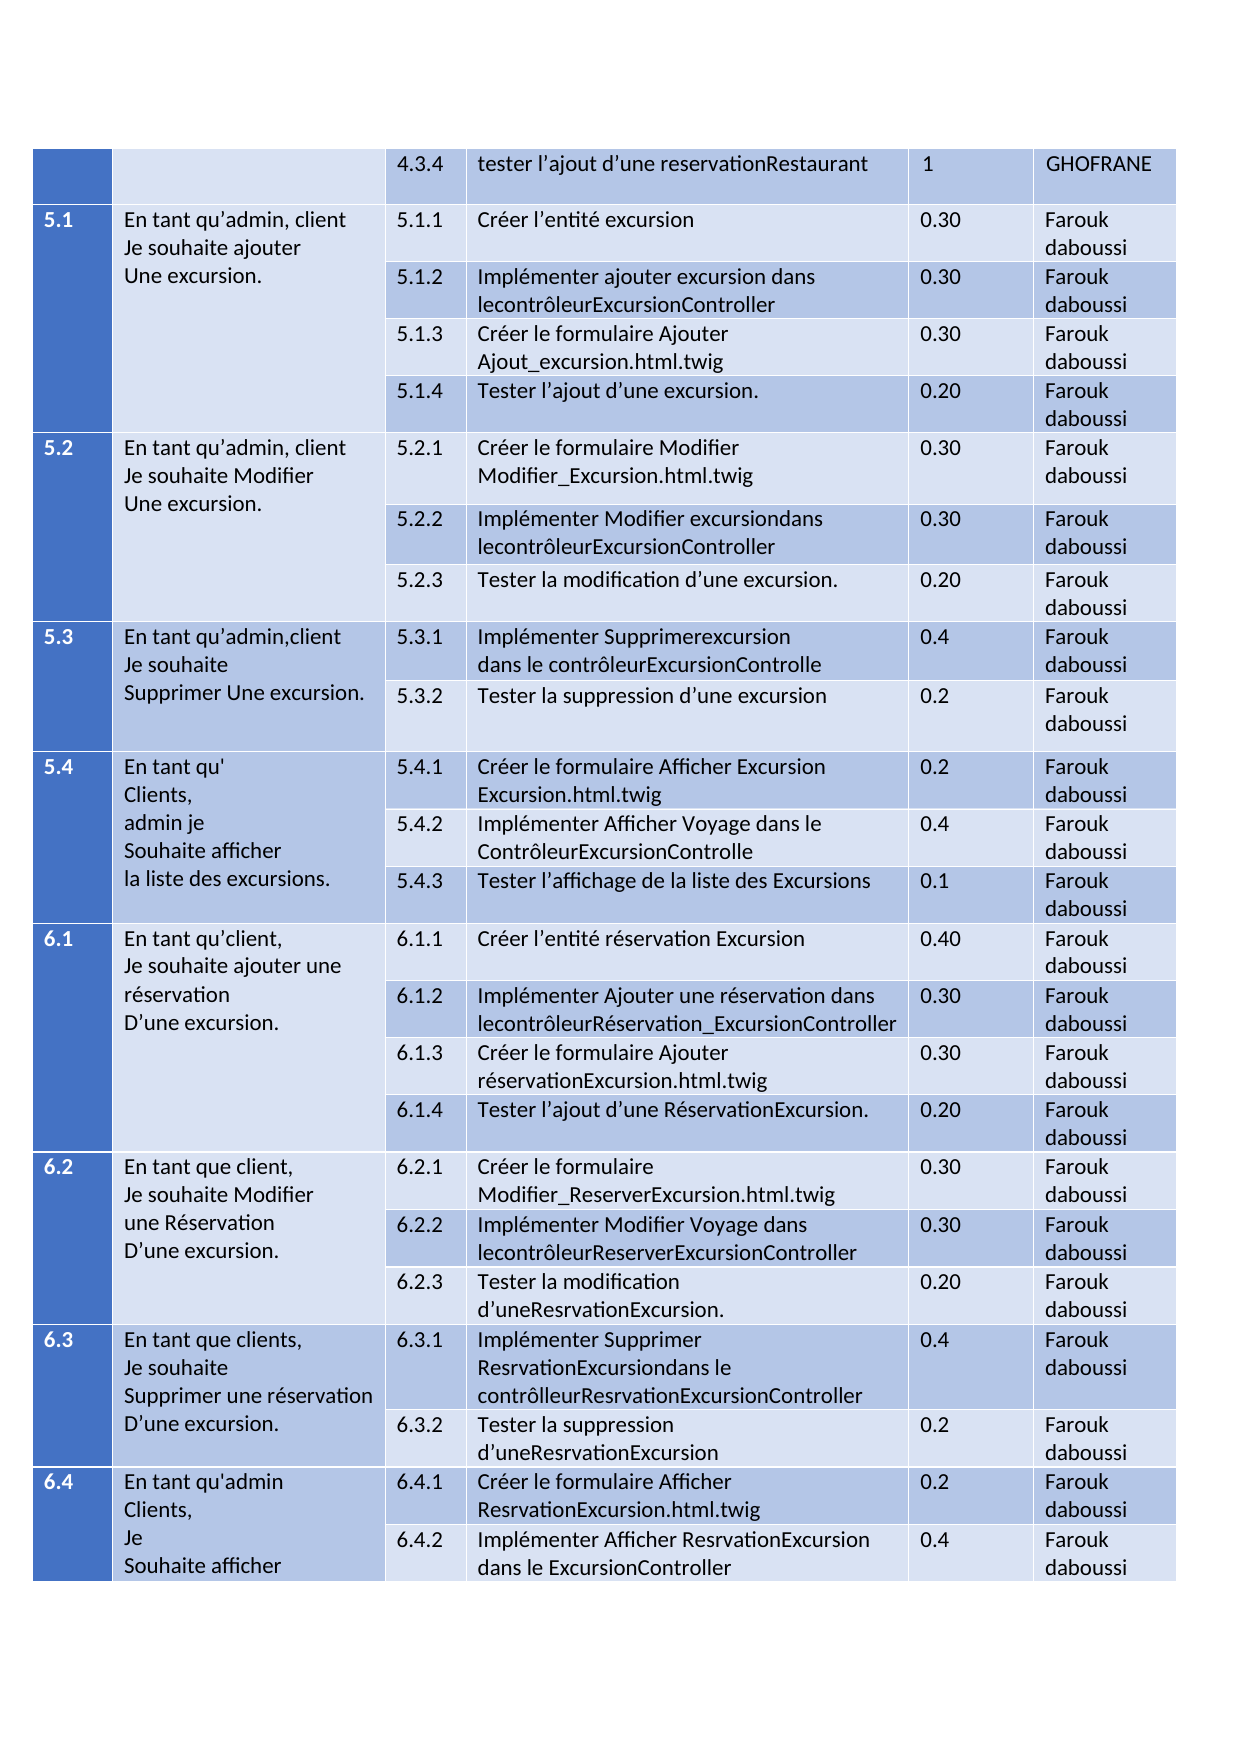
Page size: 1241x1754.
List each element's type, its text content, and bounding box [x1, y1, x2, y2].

table_cell Implémenter Afficher Voyage dans le ContrôleurExcursionControlle [467, 810, 908, 866]
table_cell En tant que clients, Je souhaite Supprimer une réservation D’une excursion. [113, 1325, 385, 1466]
table_cell 6.2.2 [386, 1210, 466, 1266]
table_cell 6.1.1 [386, 924, 466, 980]
table_cell En tant qu’admin, client Je souhaite Modifier Une excursion. [113, 433, 385, 621]
table_cell 5.3 [33, 622, 112, 751]
table_cell Implémenter Supprimer ResrvationExcursiondans le contrôlleurResrvationExcursionController [467, 1325, 908, 1409]
table_cell Tester la modification d’uneResrvationExcursion. [467, 1268, 908, 1324]
table_cell 0.2 [909, 1468, 1033, 1524]
table_cell Farouk daboussi [1034, 867, 1176, 923]
table_cell 0.30 [909, 433, 1033, 503]
table_cell 0.40 [909, 924, 1033, 980]
table_cell 5.2.2 [386, 505, 466, 564]
table_cell Créer le formulaire Ajouter réservationExcursion.html.twig [467, 1038, 908, 1094]
table_cell 0.30 [909, 1038, 1033, 1094]
table_cell 6.2.3 [386, 1268, 466, 1324]
table_cell Farouk daboussi [1034, 433, 1176, 503]
table_cell 0.4 [909, 1525, 1033, 1581]
table_cell Farouk daboussi [1034, 752, 1176, 808]
table_cell 0.30 [909, 1153, 1033, 1209]
table_cell 5.1.2 [386, 262, 466, 318]
table_cell Farouk daboussi [1034, 205, 1176, 261]
table_cell 0.4 [909, 810, 1033, 866]
table_cell 0.30 [909, 981, 1033, 1037]
table_cell Créer l’entité réservation Excursion [467, 924, 908, 980]
table_cell En tant qu’client, Je souhaite ajouter une réservation D’une excursion. [113, 924, 385, 1151]
table_cell 5.4 [33, 752, 112, 923]
table_cell 5.1 [33, 205, 112, 432]
table_cell 0.20 [909, 1095, 1033, 1151]
table_cell 5.2.3 [386, 565, 466, 621]
table_cell 5.2 [33, 433, 112, 621]
table_cell Farouk daboussi [1034, 1153, 1176, 1209]
table_cell 6.4.2 [386, 1525, 466, 1581]
table_cell 5.1.1 [386, 205, 466, 261]
table_cell 6.4.1 [386, 1468, 466, 1524]
table_cell Farouk daboussi [1034, 981, 1176, 1037]
table_cell En tant qu' Clients, admin je Souhaite afficher la liste des excursions. [113, 752, 385, 923]
table_cell 6.3.1 [386, 1325, 466, 1409]
table_cell Farouk daboussi [1034, 1210, 1176, 1266]
table_cell Farouk daboussi [1034, 319, 1176, 375]
table_cell Implémenter Ajouter une réservation dans lecontrôleurRéservation_ExcursionController [467, 981, 908, 1037]
table_cell 6.1 [33, 924, 112, 1151]
table_cell 0.1 [909, 867, 1033, 923]
table_cell Tester la suppression d’uneResrvationExcursion [467, 1410, 908, 1466]
table_cell Farouk daboussi [1034, 262, 1176, 318]
table_cell 5.4.2 [386, 810, 466, 866]
table_cell 6.1.3 [386, 1038, 466, 1094]
table_cell 0.30 [909, 205, 1033, 261]
table_cell Farouk daboussi [1034, 1468, 1176, 1524]
table_cell tester l’ajout d’une reservationRestaurant [467, 149, 908, 204]
table_cell Créer le formulaire Modifier Modifier_Excursion.html.twig [467, 433, 908, 503]
table_cell 6.4 [33, 1468, 112, 1581]
table_cell Farouk daboussi [1034, 1525, 1176, 1581]
table_cell 5.2.1 [386, 433, 466, 503]
table_cell 5.4.1 [386, 752, 466, 808]
table_cell Créer le formulaire Afficher Excursion Excursion.html.twig [467, 752, 908, 808]
table_cell 0.20 [909, 565, 1033, 621]
table_cell Implémenter Supprimerexcursion dans le contrôleurExcursionControlle [467, 622, 908, 680]
table_cell 0.20 [909, 376, 1033, 432]
table_cell Tester l’ajout d’une excursion. [467, 376, 908, 432]
table_cell 4.3.4 [386, 149, 466, 204]
table_cell 0.30 [909, 319, 1033, 375]
table_cell 5.1.3 [386, 319, 466, 375]
table_cell Tester l’affichage de la liste des Excursions [467, 867, 908, 923]
table_cell Farouk daboussi [1034, 1095, 1176, 1151]
table_cell Tester la suppression d’une excursion [467, 681, 908, 751]
table_cell Farouk daboussi [1034, 565, 1176, 621]
table_cell Implémenter Modifier Voyage dans lecontrôleurReserverExcursionController [467, 1210, 908, 1266]
table_cell 1 [909, 149, 1033, 204]
table_cell Tester la modification d’une excursion. [467, 565, 908, 621]
table_cell 6.2.1 [386, 1153, 466, 1209]
table_cell En tant qu’admin, client Je souhaite ajouter Une excursion. [113, 205, 385, 432]
table_cell Tester l’ajout d’une RéservationExcursion. [467, 1095, 908, 1151]
table_cell Implémenter ajouter excursion dans lecontrôleurExcursionController [467, 262, 908, 318]
table_cell Farouk daboussi [1034, 1038, 1176, 1094]
table_cell Implémenter Afficher ResrvationExcursion dans le ExcursionController [467, 1525, 908, 1581]
table_cell Farouk daboussi [1034, 505, 1176, 564]
table_cell Créer le formulaire Modifier_ReserverExcursion.html.twig [467, 1153, 908, 1209]
table_cell Créer le formulaire Afficher ResrvationExcursion.html.twig [467, 1468, 908, 1524]
table_cell Créer l’entité excursion [467, 205, 908, 261]
table_cell En tant qu'admin Clients, Je Souhaite afficher la liste des réservations [113, 1468, 385, 1581]
table_cell 6.1.2 [386, 981, 466, 1037]
table_cell 6.3 [33, 1325, 112, 1466]
table_cell 0.20 [909, 1268, 1033, 1324]
table_cell Créer le formulaire Ajouter Ajout_excursion.html.twig [467, 319, 908, 375]
table_cell 0.4 [909, 1325, 1033, 1409]
table_cell 0.2 [909, 1410, 1033, 1466]
table_cell Farouk daboussi [1034, 810, 1176, 866]
table_cell En tant qu’admin,client Je souhaite Supprimer Une excursion. [113, 622, 385, 751]
table_cell 0.30 [909, 262, 1033, 318]
table_cell 0.2 [909, 752, 1033, 808]
table_cell 0.2 [909, 681, 1033, 751]
table_cell Farouk daboussi [1034, 1410, 1176, 1466]
table_cell 6.3.2 [386, 1410, 466, 1466]
table_cell 5.3.2 [386, 681, 466, 751]
table_cell Farouk daboussi [1034, 1325, 1176, 1409]
table_cell 5.4.3 [386, 867, 466, 923]
table_cell 6.1.4 [386, 1095, 466, 1151]
table_cell Farouk daboussi [1034, 376, 1176, 432]
table_cell En tant que client, Je souhaite Modifier une Réservation D’une excursion. [113, 1153, 385, 1324]
table_cell GHOFRANE [1034, 149, 1176, 204]
table_cell 0.30 [909, 1210, 1033, 1266]
table_cell Farouk daboussi [1034, 622, 1176, 680]
table_cell Farouk daboussi [1034, 1268, 1176, 1324]
table_cell 0.4 [909, 622, 1033, 680]
table_cell Farouk daboussi [1034, 681, 1176, 751]
table_cell Farouk daboussi [1034, 924, 1176, 980]
table_cell 5.1.4 [386, 376, 466, 432]
table_cell 6.2 [33, 1153, 112, 1324]
table_cell Implémenter Modifier excursiondans lecontrôleurExcursionController [467, 505, 908, 564]
table_cell 0.30 [909, 505, 1033, 564]
table_cell 5.3.1 [386, 622, 466, 680]
